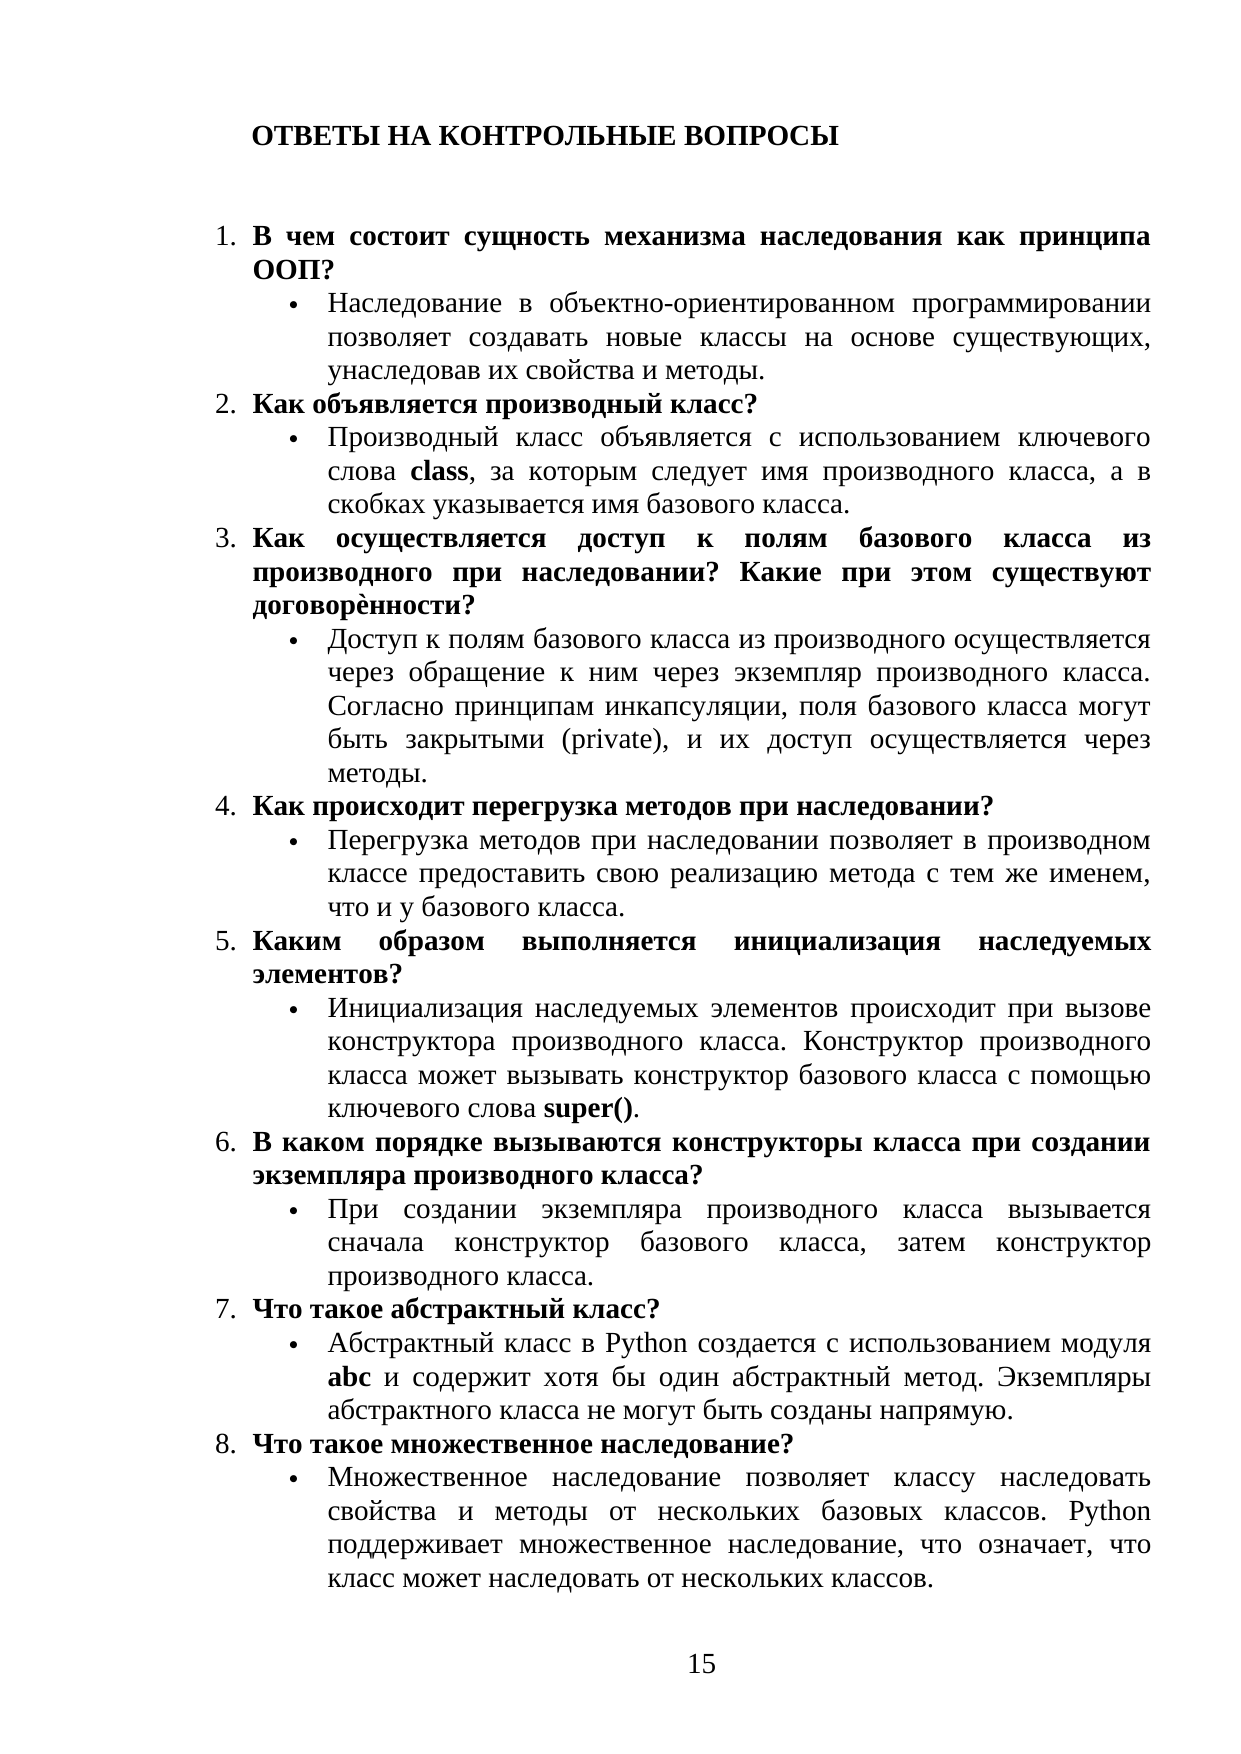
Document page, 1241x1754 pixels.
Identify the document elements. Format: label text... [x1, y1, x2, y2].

list Как объявляется производный класс? [215, 386, 1152, 419]
list Множественное наследование позволяет классу наследовать свойства и методы от нескольких базовых классов. Python поддерживает множественное наследование, что означает, что класс может наследовать от нескольких классов. [290, 1459, 1152, 1593]
list Абстрактный класс в Python создается с использованием модуля abc и содержит хотя бы один абстрактный метод. Экземпляры абстрактного класса не могут быть созданы напрямую. [290, 1325, 1152, 1426]
list Как осуществляется доступ к полям базового класса из производного при наследовании? Какие при этом существуют договорѐнности? [215, 520, 1152, 621]
list В каком порядке вызываются конструкторы класса при создании экземпляра производного класса? [215, 1124, 1152, 1191]
list При создании экземпляра производного класса вызывается сначала конструктор базового класса, затем конструктор производного класса. [290, 1191, 1152, 1292]
list Доступ к полям базового класса из производного осуществляется через обращение к ним через экземпляр производного класса. Согласно принципам инкапсуляции, поля базового класса могут быть закрытыми (private), и их доступ осуществляется через методы. [290, 621, 1152, 788]
list Что такое множественное наследование? [215, 1426, 1152, 1459]
list Производный класс объявляется с использованием ключевого слова class, за которым следует имя производного класса, а в скобках указывается имя базового класса. [290, 419, 1152, 520]
subtitle ОТВЕТЫ НА КОНТРОЛЬНЫЕ ВОПРОСЫ [177, 118, 1152, 152]
list Инициализация наследуемых элементов происходит при вызове конструктора производного класса. Конструктор производного класса может вызывать конструктор базового класса с помощью ключевого слова super(). [290, 990, 1152, 1124]
list Как происходит перегрузка методов при наследовании? [215, 788, 1152, 822]
list В чем состоит сущность механизма наследования как принципа ООП? [215, 218, 1152, 285]
list Каким образом выполняется инициализация наследуемых элементов? [215, 923, 1152, 990]
list Перегрузка методов при наследовании позволяет в производном классе предоставить свою реализацию метода с тем же именем, что и у базового класса. [290, 822, 1152, 923]
list Что такое абстрактный класс? [215, 1292, 1152, 1325]
list Наследование в объектно-ориентированном программировании позволяет создавать новые классы на основе существующих, унаследовав их свойства и методы. [290, 285, 1152, 386]
